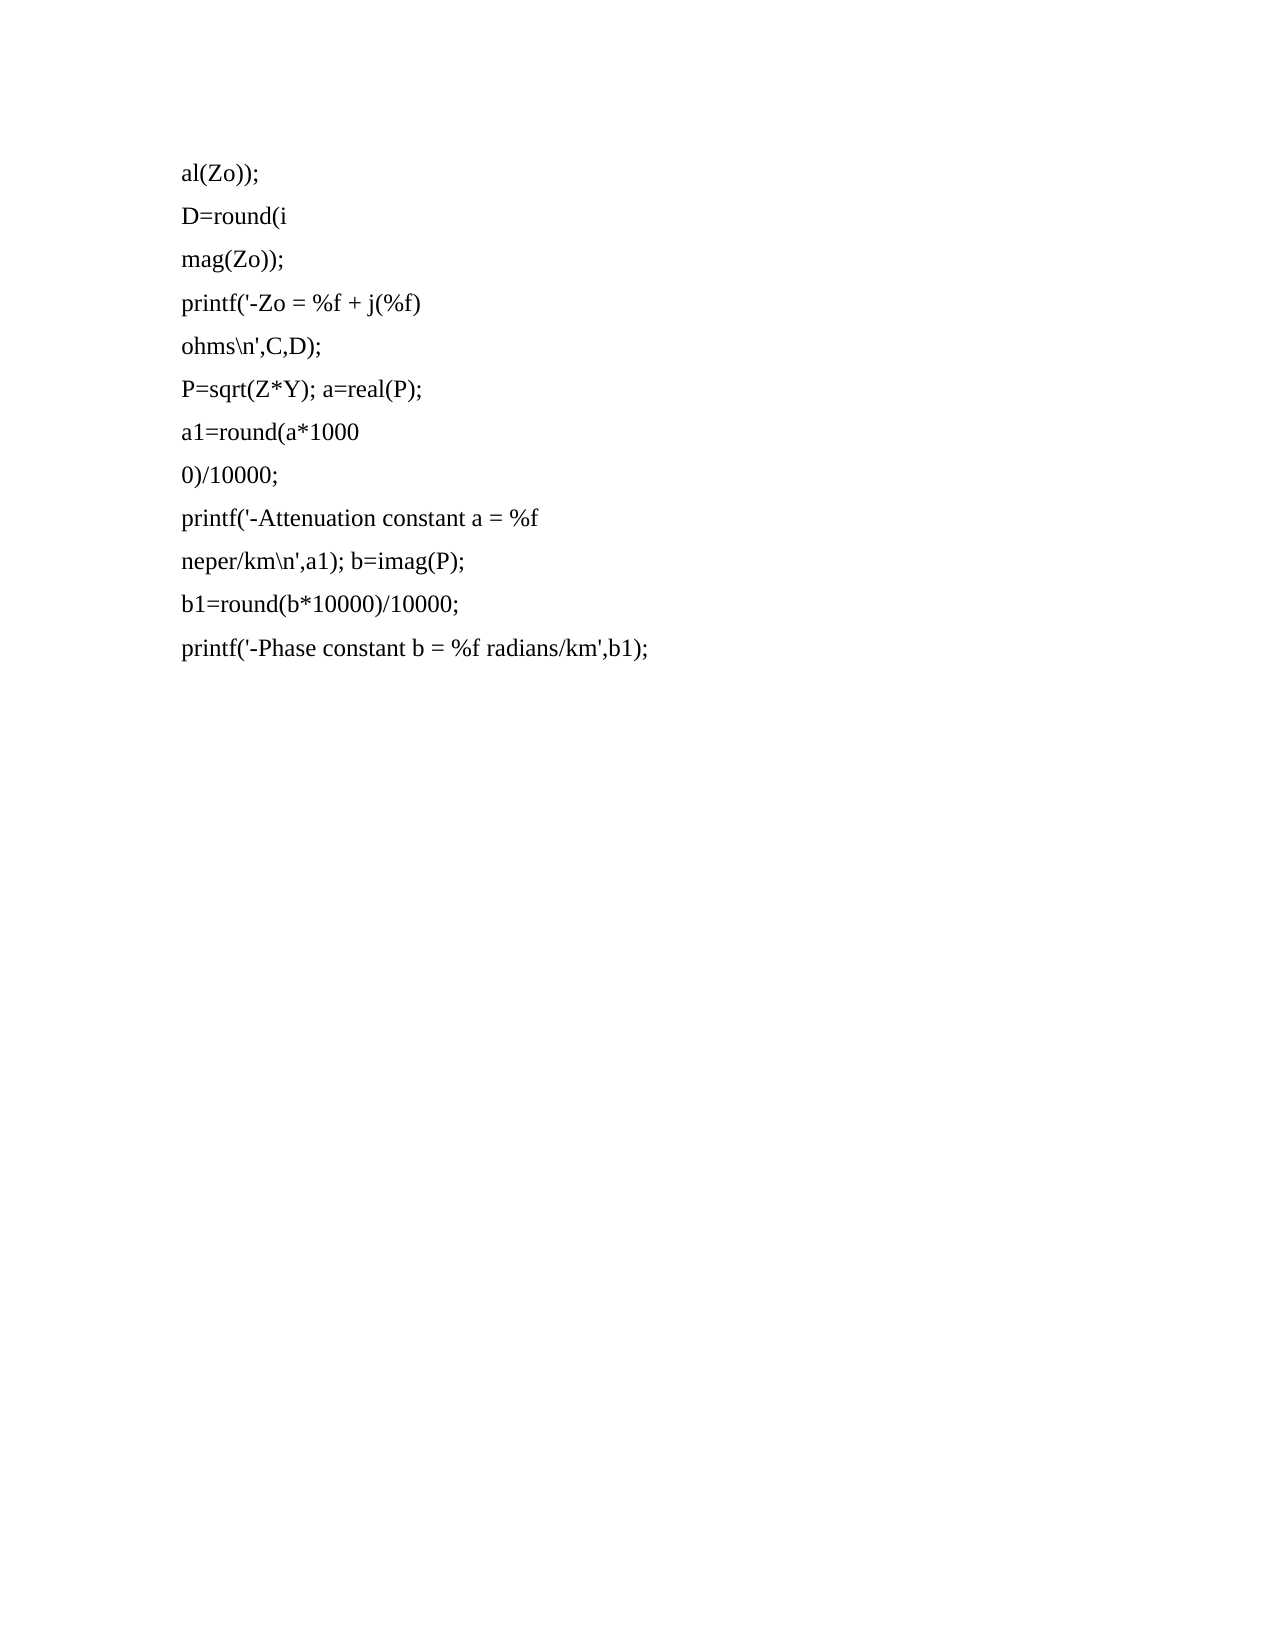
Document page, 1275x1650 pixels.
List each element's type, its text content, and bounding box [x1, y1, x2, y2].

text printf('-Phase constant b = %f radians/km',b1); [181, 633, 1275, 661]
text printf('-Zo = %f + j(%f) ohms\n',C,D); P=sqrt(Z*Y); a=real(P); a1=round(a*1000 0)/10000; [181, 288, 425, 489]
text al(Zo)); D=round(i mag(Zo)); [181, 158, 289, 273]
text printf('-Attenuation constant a = %f neper/km\n',a1); b=imag(P); b1=round(b*10000)/10000; [181, 503, 541, 618]
